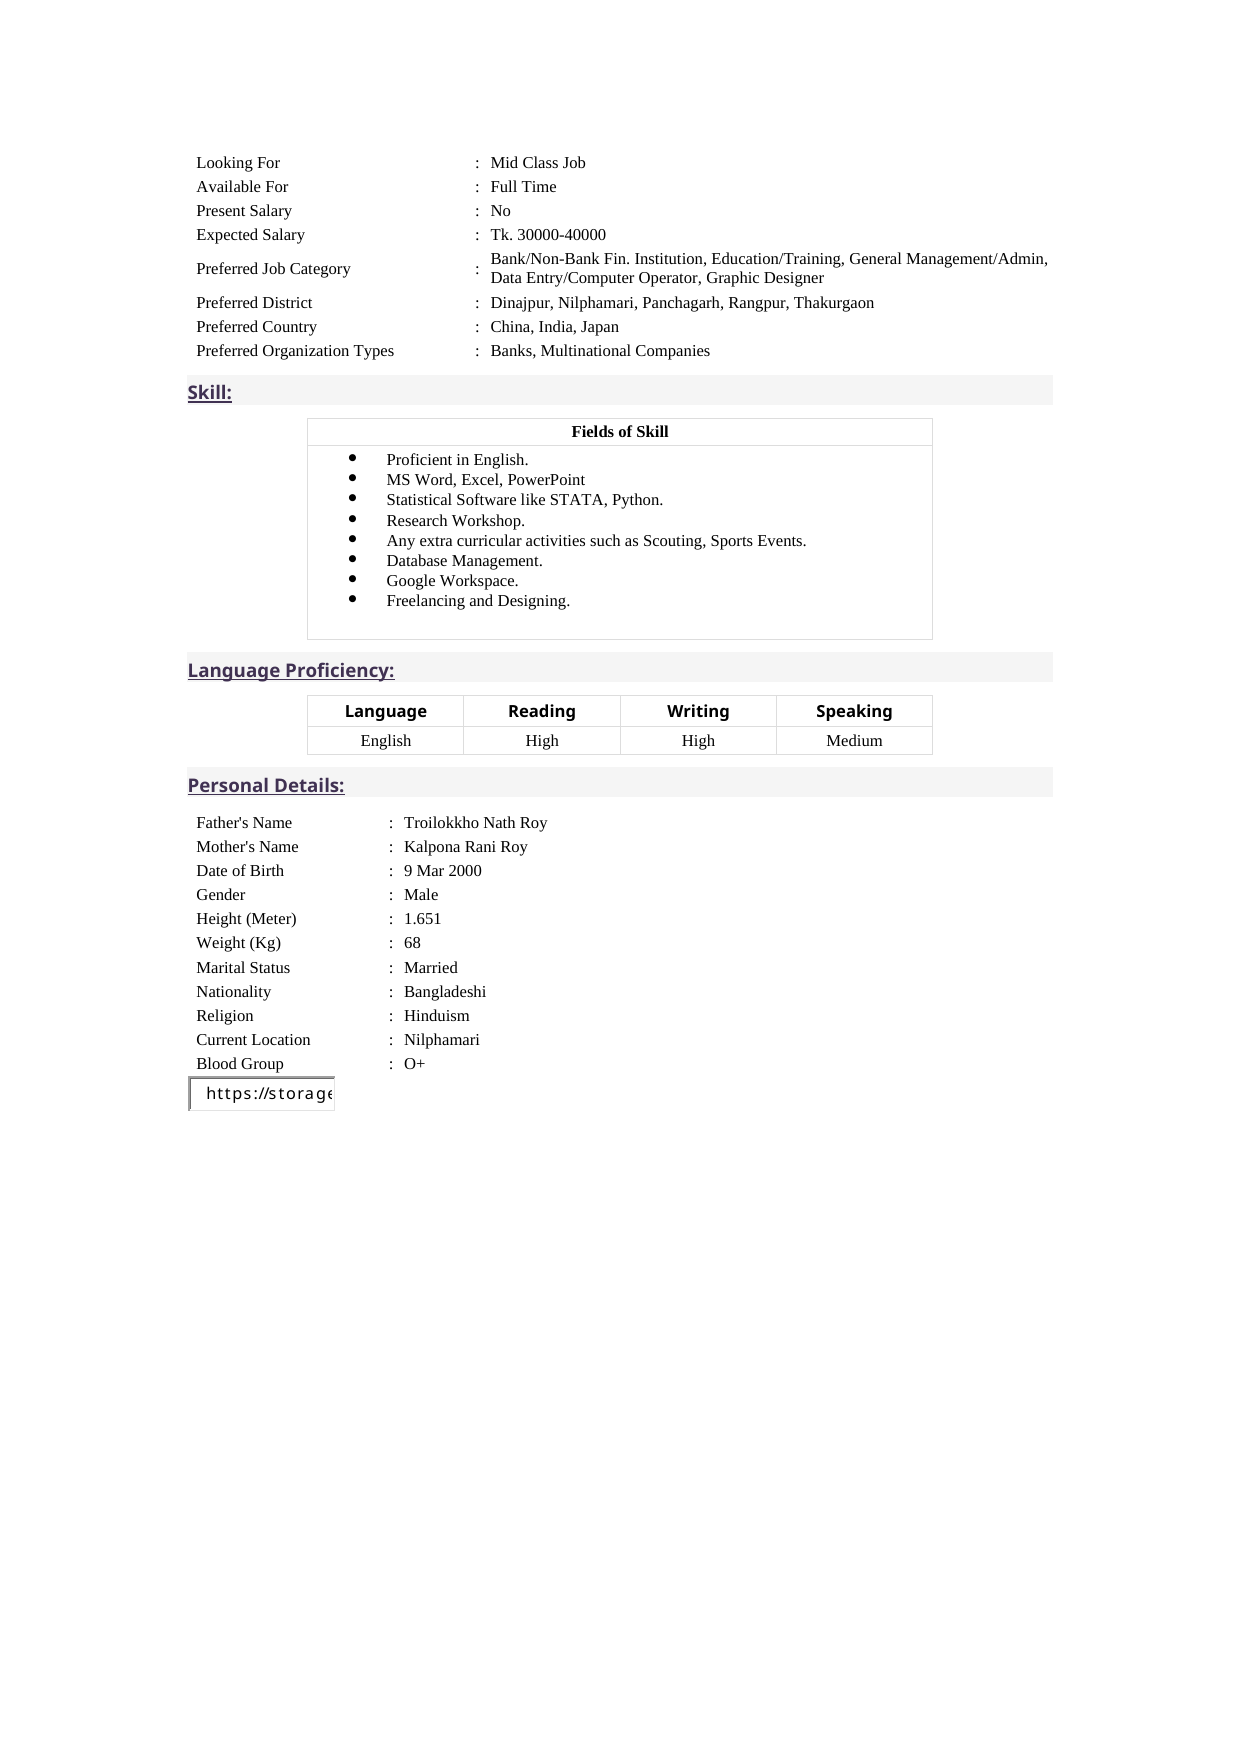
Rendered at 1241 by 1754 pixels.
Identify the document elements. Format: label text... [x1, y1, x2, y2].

table_header : [378, 810, 395, 834]
table_cell Marital Status [188, 955, 378, 979]
table_cell : [464, 314, 482, 338]
table_cell Present Salary [188, 198, 464, 222]
table_cell Blood Group [188, 1052, 378, 1076]
table_cell Kalpona Rani Roy [395, 834, 1053, 858]
table_cell : [378, 907, 395, 931]
table_cell 1.651 [395, 907, 1053, 931]
table_cell High [464, 727, 620, 754]
table_cell : [378, 883, 395, 907]
table_cell Gender [188, 883, 378, 907]
table_header Mid Class Job [482, 150, 1053, 174]
table_cell Dinajpur, Nilphamari, Panchagarh, Rangpur, Thakurgaon [482, 290, 1053, 314]
table_cell Medium [777, 727, 932, 754]
table_cell : [464, 247, 482, 290]
table_cell Bangladeshi [395, 979, 1053, 1003]
table_header Reading [464, 696, 620, 726]
table_cell Weight (Kg) [188, 931, 378, 955]
table_cell : [464, 223, 482, 247]
table_cell Nilphamari [395, 1028, 1053, 1052]
table_header : [464, 150, 482, 174]
table_cell : [378, 1052, 395, 1076]
table_cell Male [395, 883, 1053, 907]
table_header Language [308, 696, 463, 726]
table_cell : [464, 338, 482, 362]
table_cell : [464, 198, 482, 222]
table_header Writing [621, 696, 776, 726]
table_cell Preferred Country [188, 314, 464, 338]
table_cell Date of Birth [188, 858, 378, 882]
table_cell Available For [188, 174, 464, 198]
table_cell Preferred District [188, 290, 464, 314]
table_cell 9 Mar 2000 [395, 858, 1053, 882]
table_cell Nationality [188, 979, 378, 1003]
table_cell Full Time [482, 174, 1053, 198]
table_cell Married [395, 955, 1053, 979]
table_cell Proficient in English. MS Word, Excel, PowerPoint Statistical Software like STATA, Python. Research Workshop. Any extra curricular activities such as Scouting, Sports Events. Database Management. Google Workspace. Freelancing and Designing. [308, 446, 932, 639]
table_cell China, India, Japan [482, 314, 1053, 338]
table_cell : [464, 174, 482, 198]
text Language Proficiency: [187, 652, 1053, 682]
table_cell Mother's Name [188, 834, 378, 858]
table_cell High [621, 727, 776, 754]
table_cell : [464, 290, 482, 314]
table_cell 68 [395, 931, 1053, 955]
table_cell English [308, 727, 463, 754]
table_cell Preferred Organization Types [188, 338, 464, 362]
table_cell Expected Salary [188, 223, 464, 247]
table_cell Banks, Multinational Companies [482, 338, 1053, 362]
table_cell : [378, 858, 395, 882]
table_cell Religion [188, 1003, 378, 1027]
table_cell Current Location [188, 1028, 378, 1052]
table_cell Hinduism [395, 1003, 1053, 1027]
table_cell Preferred Job Category [188, 247, 464, 290]
table_header Fields of Skill [308, 419, 932, 445]
table_header Troilokkho Nath Roy [395, 810, 1053, 834]
text Personal Details: [187, 767, 1053, 797]
table_cell : [378, 1028, 395, 1052]
table_cell : [378, 979, 395, 1003]
table_cell O+ [395, 1052, 1053, 1076]
table_header Speaking [777, 696, 932, 726]
table_cell No [482, 198, 1053, 222]
table_cell Bank/Non-Bank Fin. Institution, Education/Training, General Management/Admin, Data Entry/Computer Operator, Graphic Designer [482, 247, 1053, 290]
table_header Looking For [188, 150, 464, 174]
text Skill: [187, 375, 1053, 405]
table_cell : [378, 955, 395, 979]
table_cell : [378, 931, 395, 955]
table_cell : [378, 834, 395, 858]
table_cell : [378, 1003, 395, 1027]
table_header Father's Name [188, 810, 378, 834]
table_cell Height (Meter) [188, 907, 378, 931]
table_cell Tk. 30000-40000 [482, 223, 1053, 247]
